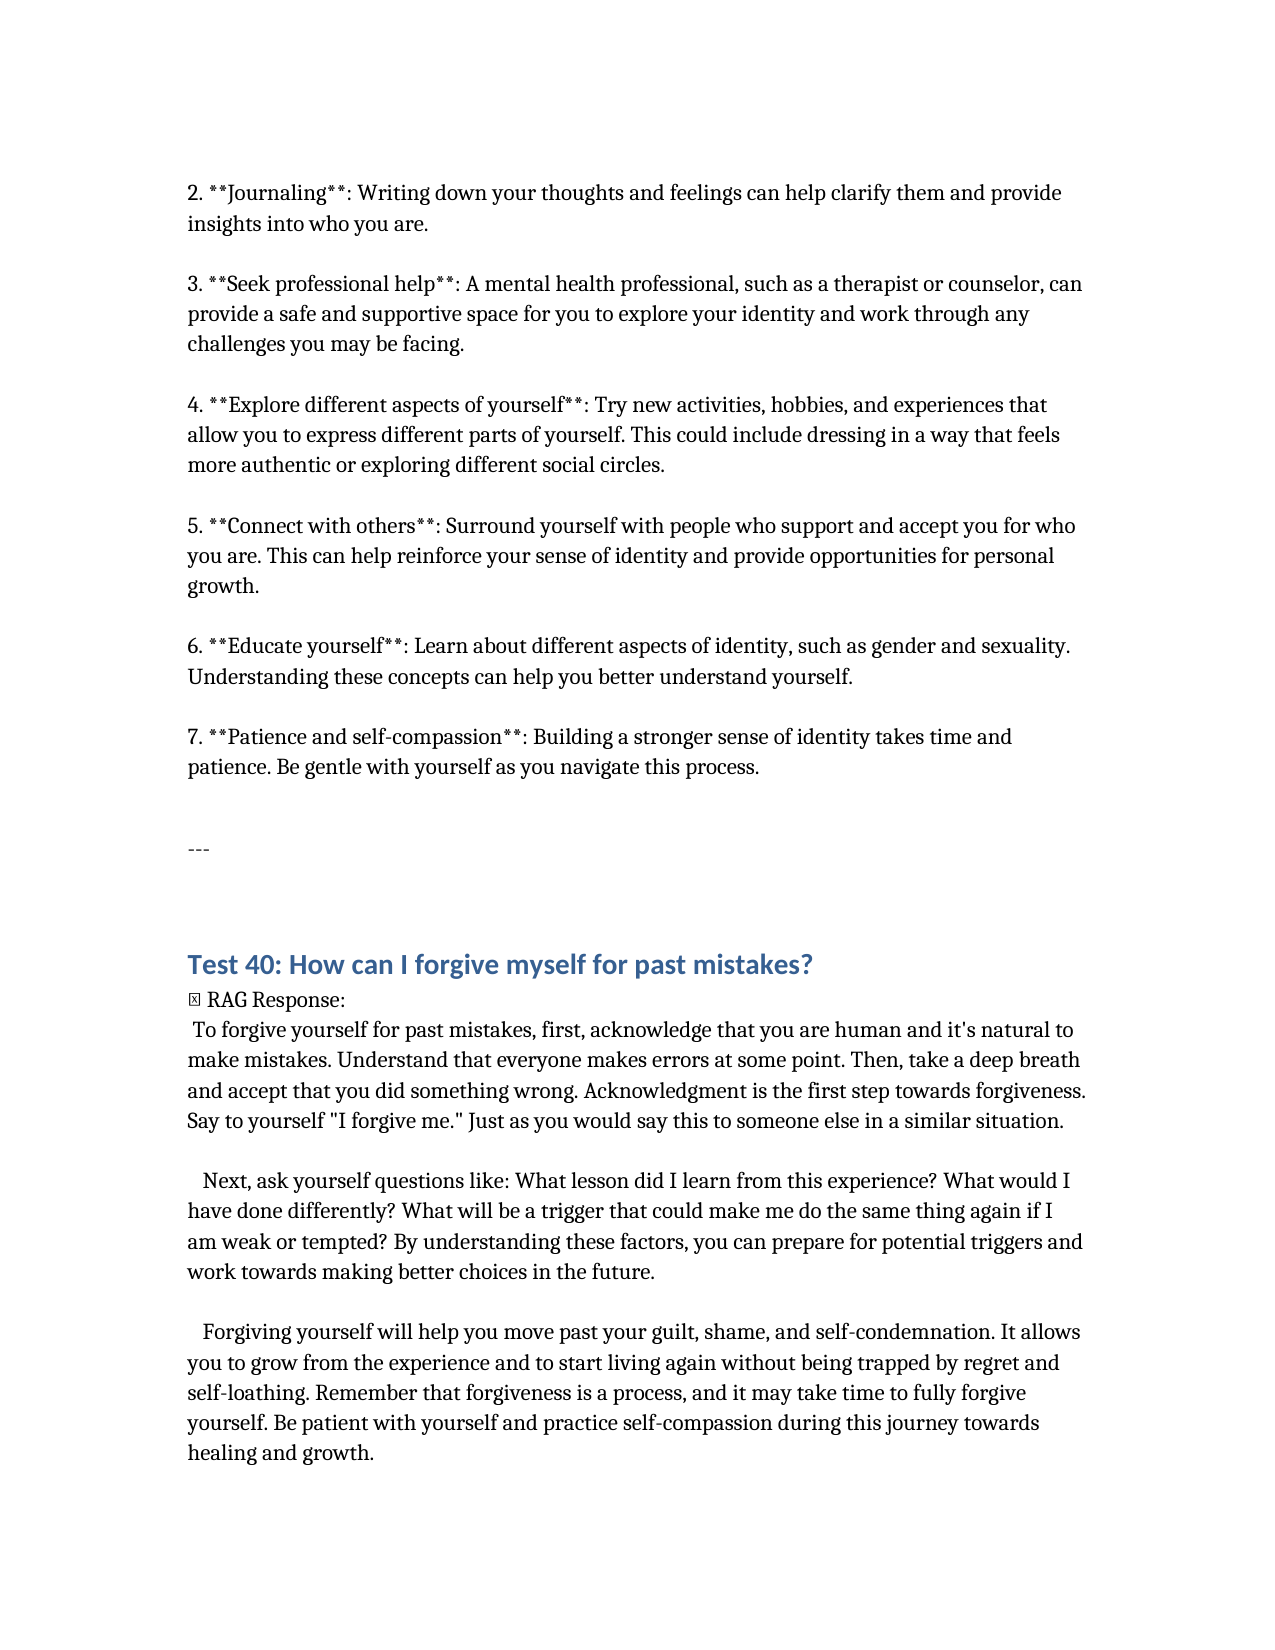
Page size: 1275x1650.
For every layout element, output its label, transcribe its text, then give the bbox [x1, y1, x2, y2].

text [187, 150, 1087, 781]
text 🔹 RAG Response: To forgive yourself for past mistakes, first, acknowledge that you are human and it's natural to make mistakes. Understand that everyone makes errors at some point. Then, take a deep breath and accept that you did something wrong. Acknowledgment is the first step towards forgiveness. Say to yourself "I forgive me." Just as you would say this to someone else in a similar situation. Next, ask yourself questions like: What lesson did I learn from this experience? What would I have done differently? What will be a trigger that could make me do the same thing again if I am weak or tempted? By understanding these factors, you can prepare for potential triggers and work towards making better choices in the future. Forgiving yourself will help you move past your guilt, shame, and self-condemnation. It allows you to grow from the experience and to start living again without being trapped by regret and self-loathing. Remember that forgiveness is a process, and it may take time to fully forgive yourself. Be patient with yourself and practice self-compassion during this journey towards healing and growth. [187, 987, 1087, 1466]
subtitle Test 40: How can I forgive myself for past mistakes? [187, 946, 1087, 981]
text --- [187, 805, 1087, 892]
